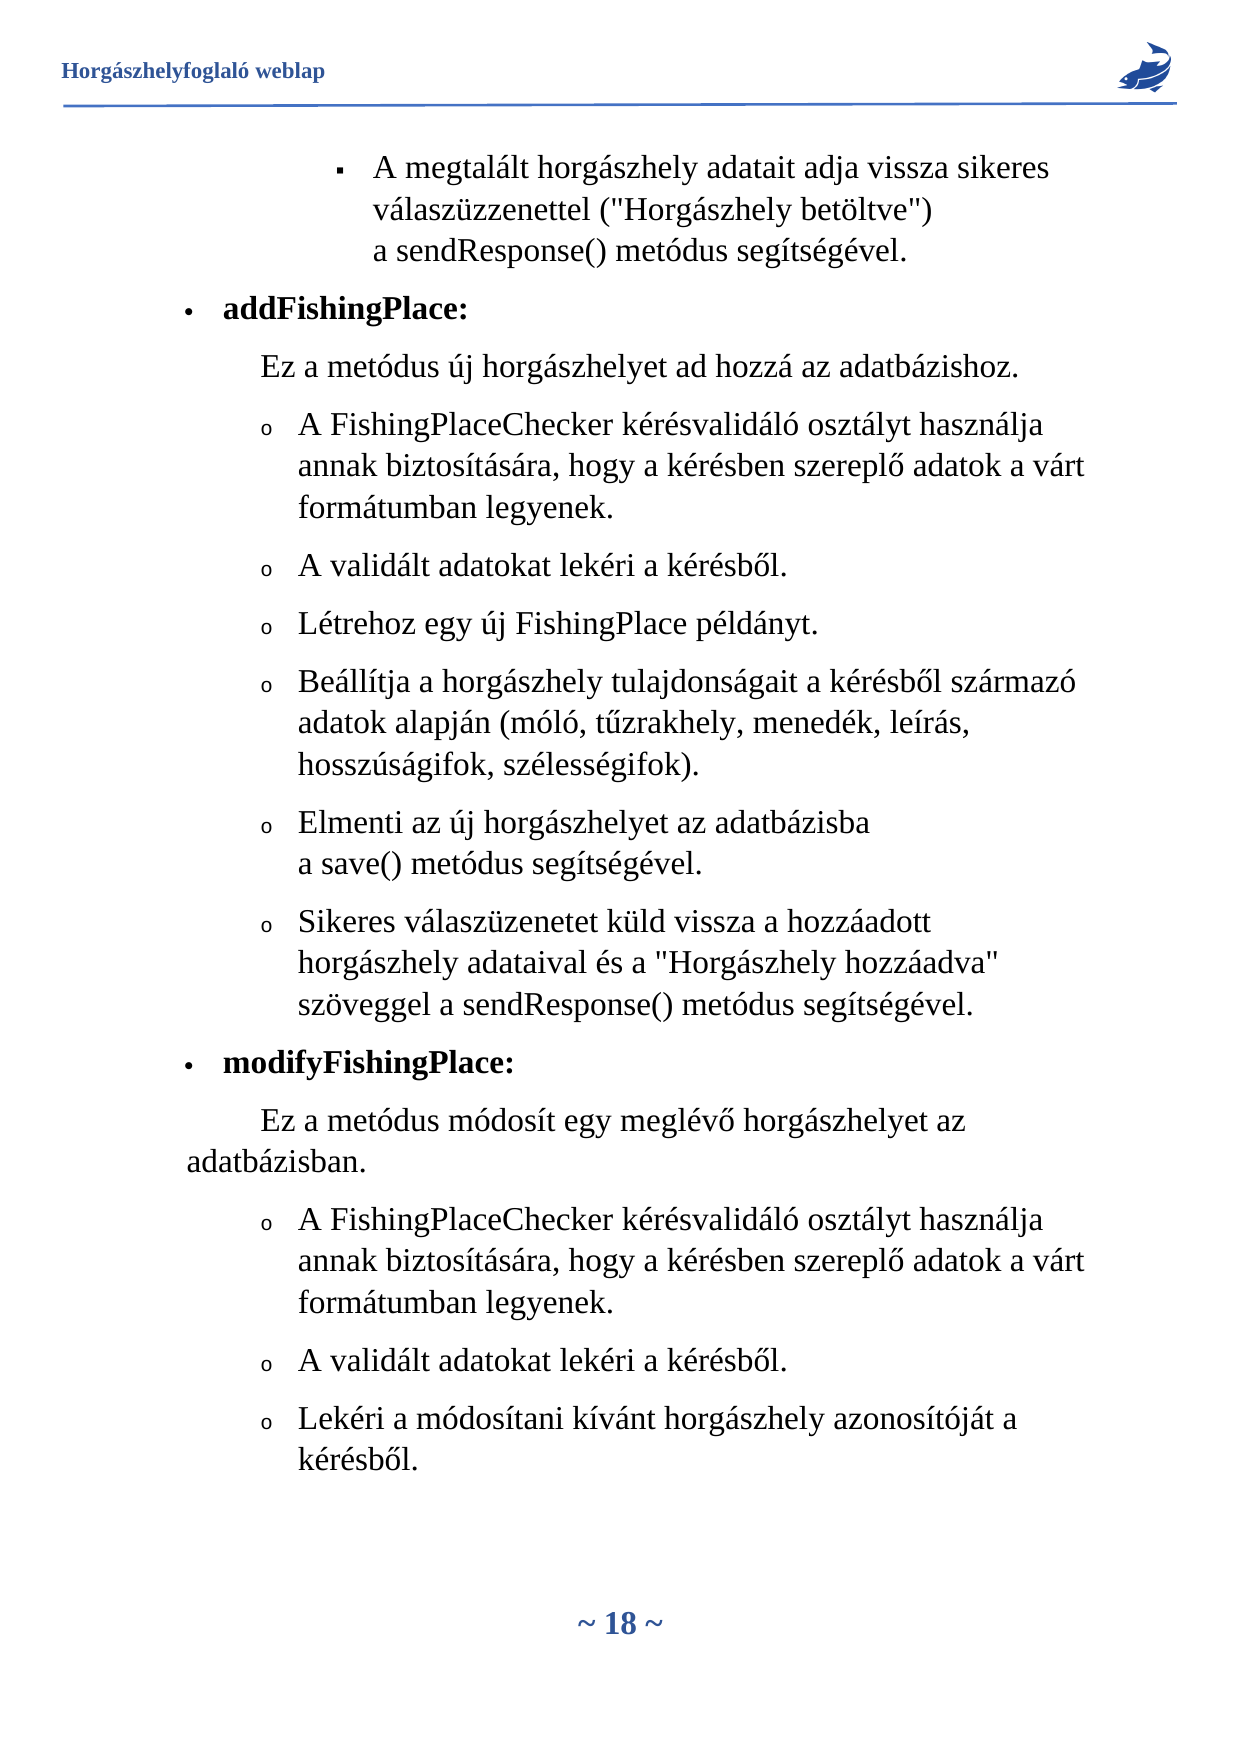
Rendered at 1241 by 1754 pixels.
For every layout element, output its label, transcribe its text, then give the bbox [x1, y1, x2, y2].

text Ez a metódus új horgászhelyet ad hozzá az adatbázishoz. [221, 346, 1093, 385]
list A validált adatokat lekéri a kérésből. [260, 545, 1093, 583]
list A FishingPlaceChecker kérésvalidáló osztályt használja annak biztosítására, hogy a kérésben szereplő adatok a várt formátumban legyenek. [260, 404, 1093, 525]
list A megtalált horgászhely adatait adja vissza sikeres válaszüzzenettel ("Horgászhely betöltve") a sendResponse() metódus segítségével. [335, 148, 1093, 269]
list Elmenti az új horgászhelyet az adatbázisba a save() metódus segítségével. [260, 802, 1093, 882]
list Beállítja a horgászhely tulajdonságait a kérésből származó adatok alapján (móló, tűzrakhely, menedék, leírás, hosszúságifok, szélességifok). [260, 661, 1093, 782]
list A FishingPlaceChecker kérésvalidáló osztályt használja annak biztosítására, hogy a kérésben szereplő adatok a várt formátumban legyenek. [260, 1199, 1093, 1320]
list modifyFishingPlace: [185, 1042, 1093, 1080]
text Ez a metódus módosít egy meglévő horgászhelyet az adatbázisban. [186, 1100, 1093, 1180]
list Lekéri a módosítani kívánt horgászhely azonosítóját a kérésből. [260, 1398, 1093, 1478]
list A validált adatokat lekéri a kérésből. [260, 1340, 1093, 1378]
list addFishingPlace: [185, 288, 1093, 327]
list Létrehoz egy új FishingPlace példányt. [260, 603, 1093, 641]
list Sikeres válaszüzenetet küld vissza a hozzáadott horgászhely adataival és a "Horgászhely hozzáadva" szöveggel a sendResponse() metódus segítségével. [260, 901, 1093, 1022]
